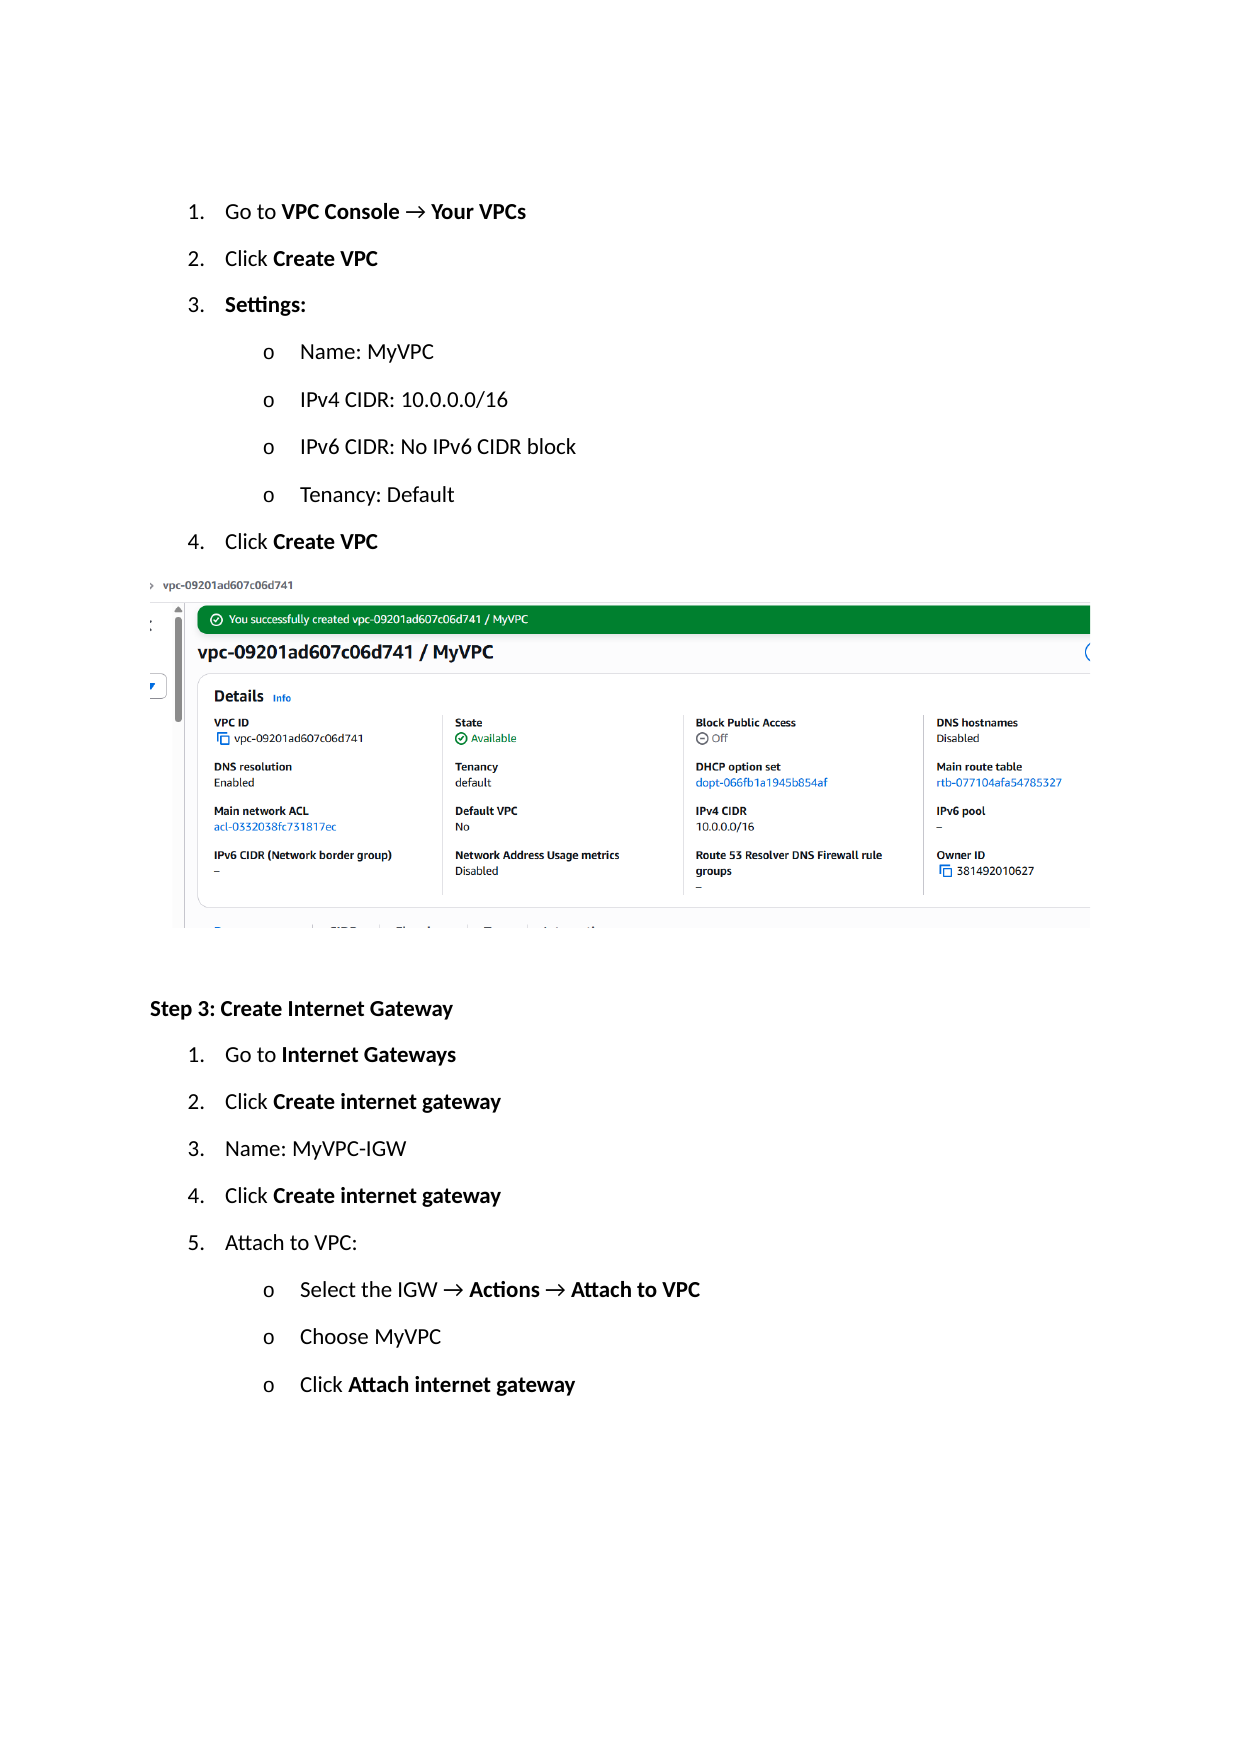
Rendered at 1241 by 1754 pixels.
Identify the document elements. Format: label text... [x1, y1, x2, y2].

list Select the IGW → Actions → Attach to VPC [262, 1275, 1090, 1303]
list Name: MyVPC [262, 337, 1090, 366]
list Go to VPC Console → Your VPCs [187, 197, 1090, 225]
list Attach to VPC: [187, 1228, 1090, 1256]
list Click Create VPC [187, 527, 1090, 555]
list IPv6 CIDR: No IPv6 CIDR block [262, 432, 1090, 461]
picture [150, 573, 1091, 928]
list Go to Internet Gateways [187, 1041, 1090, 1069]
list Settings: [187, 291, 1090, 319]
text Step 3: Create Internet Gateway [150, 994, 1090, 1022]
list Click Create VPC [187, 244, 1090, 272]
list Choose MyVPC [262, 1322, 1090, 1351]
list Tenancy: Default [262, 480, 1090, 508]
list Name: MyVPC-IGW [187, 1134, 1090, 1162]
list IPv4 CIDR: 10.0.0.0/16 [262, 385, 1090, 413]
list Click Attach internet gateway [262, 1370, 1090, 1398]
list Click Create internet gateway [187, 1181, 1090, 1209]
list Click Create internet gateway [187, 1087, 1090, 1116]
